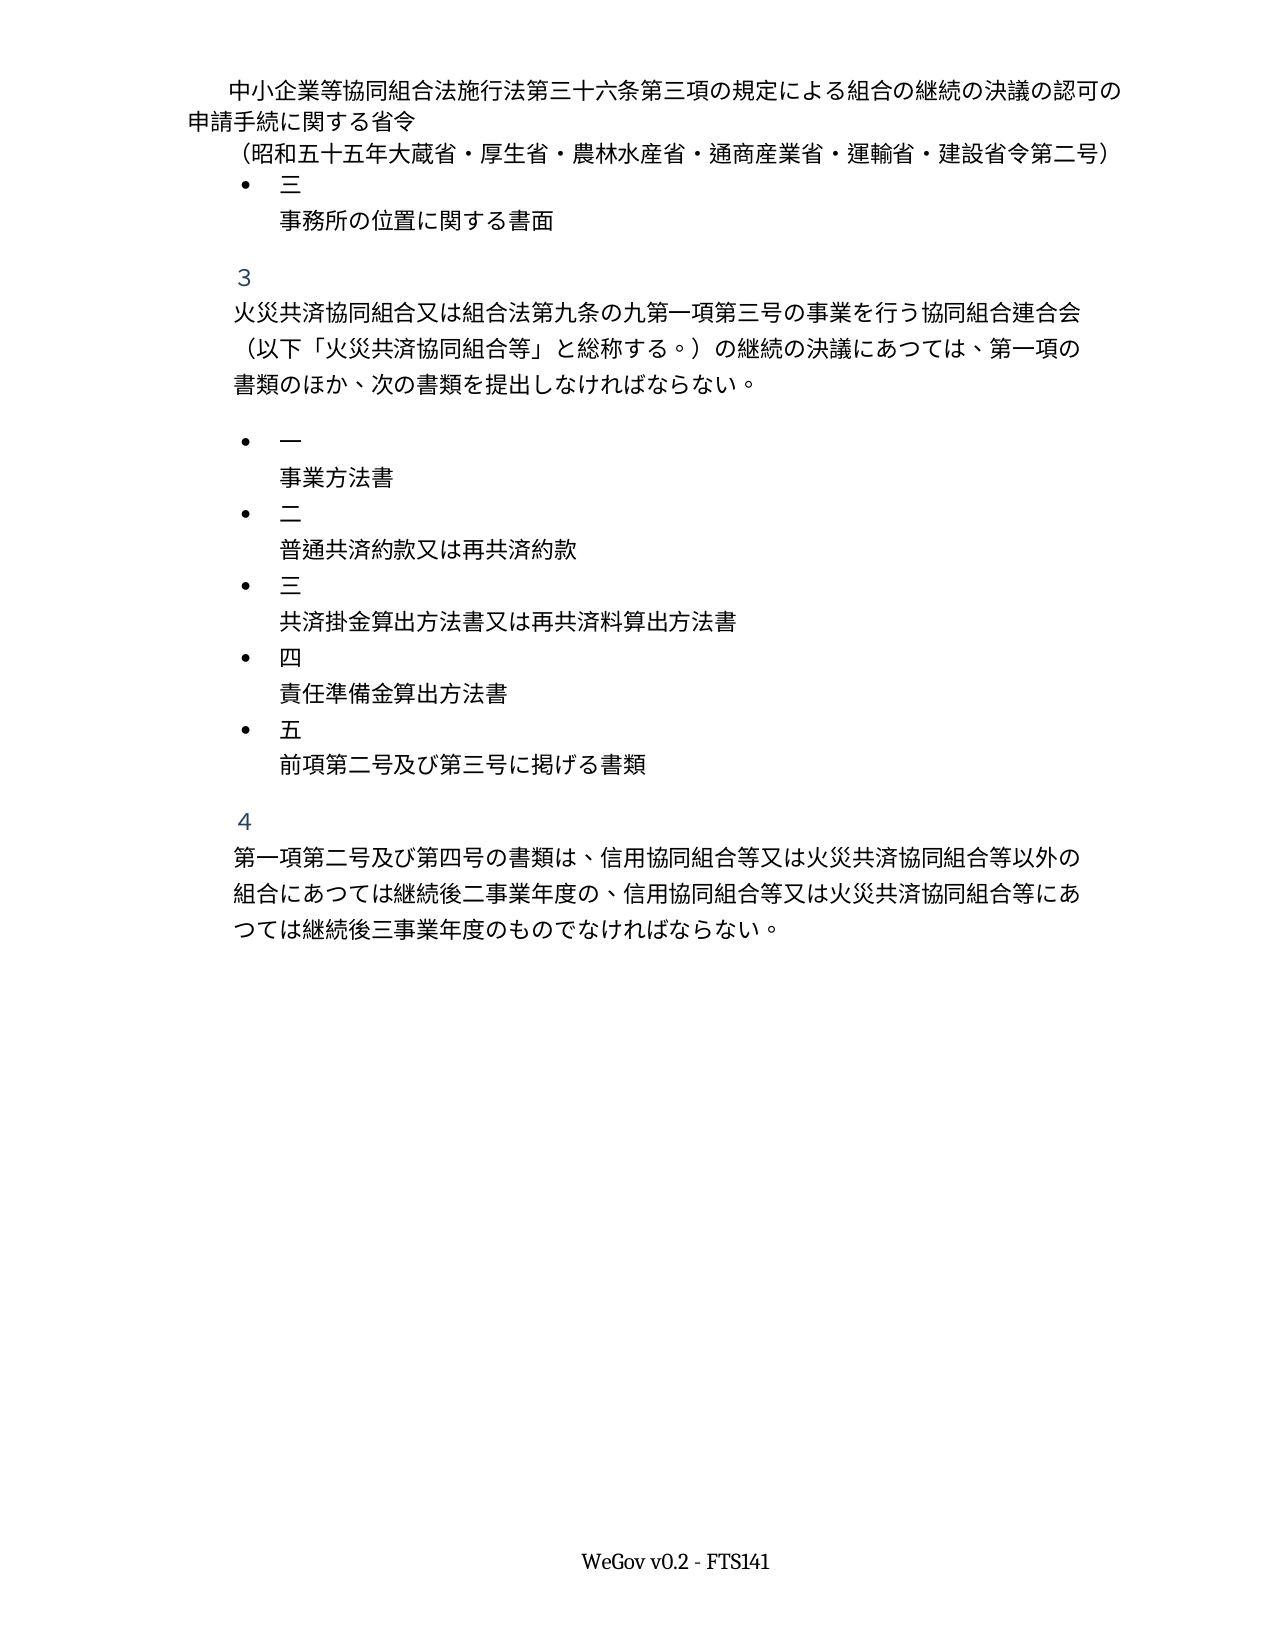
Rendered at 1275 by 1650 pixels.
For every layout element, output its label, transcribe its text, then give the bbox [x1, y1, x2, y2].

list 四 責任準備金算出方法書 [242, 642, 1087, 709]
subtitle ４ [233, 806, 1087, 837]
text 第一項第二号及び第四号の書類は、信用協同組合等又は火災共済協同組合等以外の組合にあつては継続後二事業年度の、信用協同組合等又は火災共済協同組合等にあつては継続後三事業年度のものでなければならない。 [233, 842, 1087, 945]
text 火災共済協同組合又は組合法第九条の九第一項第三号の事業を行う協同組合連合会（以下「火災共済協同組合等」と総称する。）の継続の決議にあつては、第一項の書類のほか、次の書類を提出しなければならない。 [233, 297, 1087, 401]
subtitle ３ [233, 261, 1087, 293]
list 五 前項第二号及び第三号に掲げる書類 [242, 713, 1087, 781]
list 三 共済掛金算出方法書又は再共済料算出方法書 [242, 570, 1087, 637]
list 一 事業方法書 [242, 426, 1087, 493]
list 二 普通共済約款又は再共済約款 [242, 498, 1087, 565]
list 三 事務所の位置に関する書面 [242, 169, 1087, 236]
